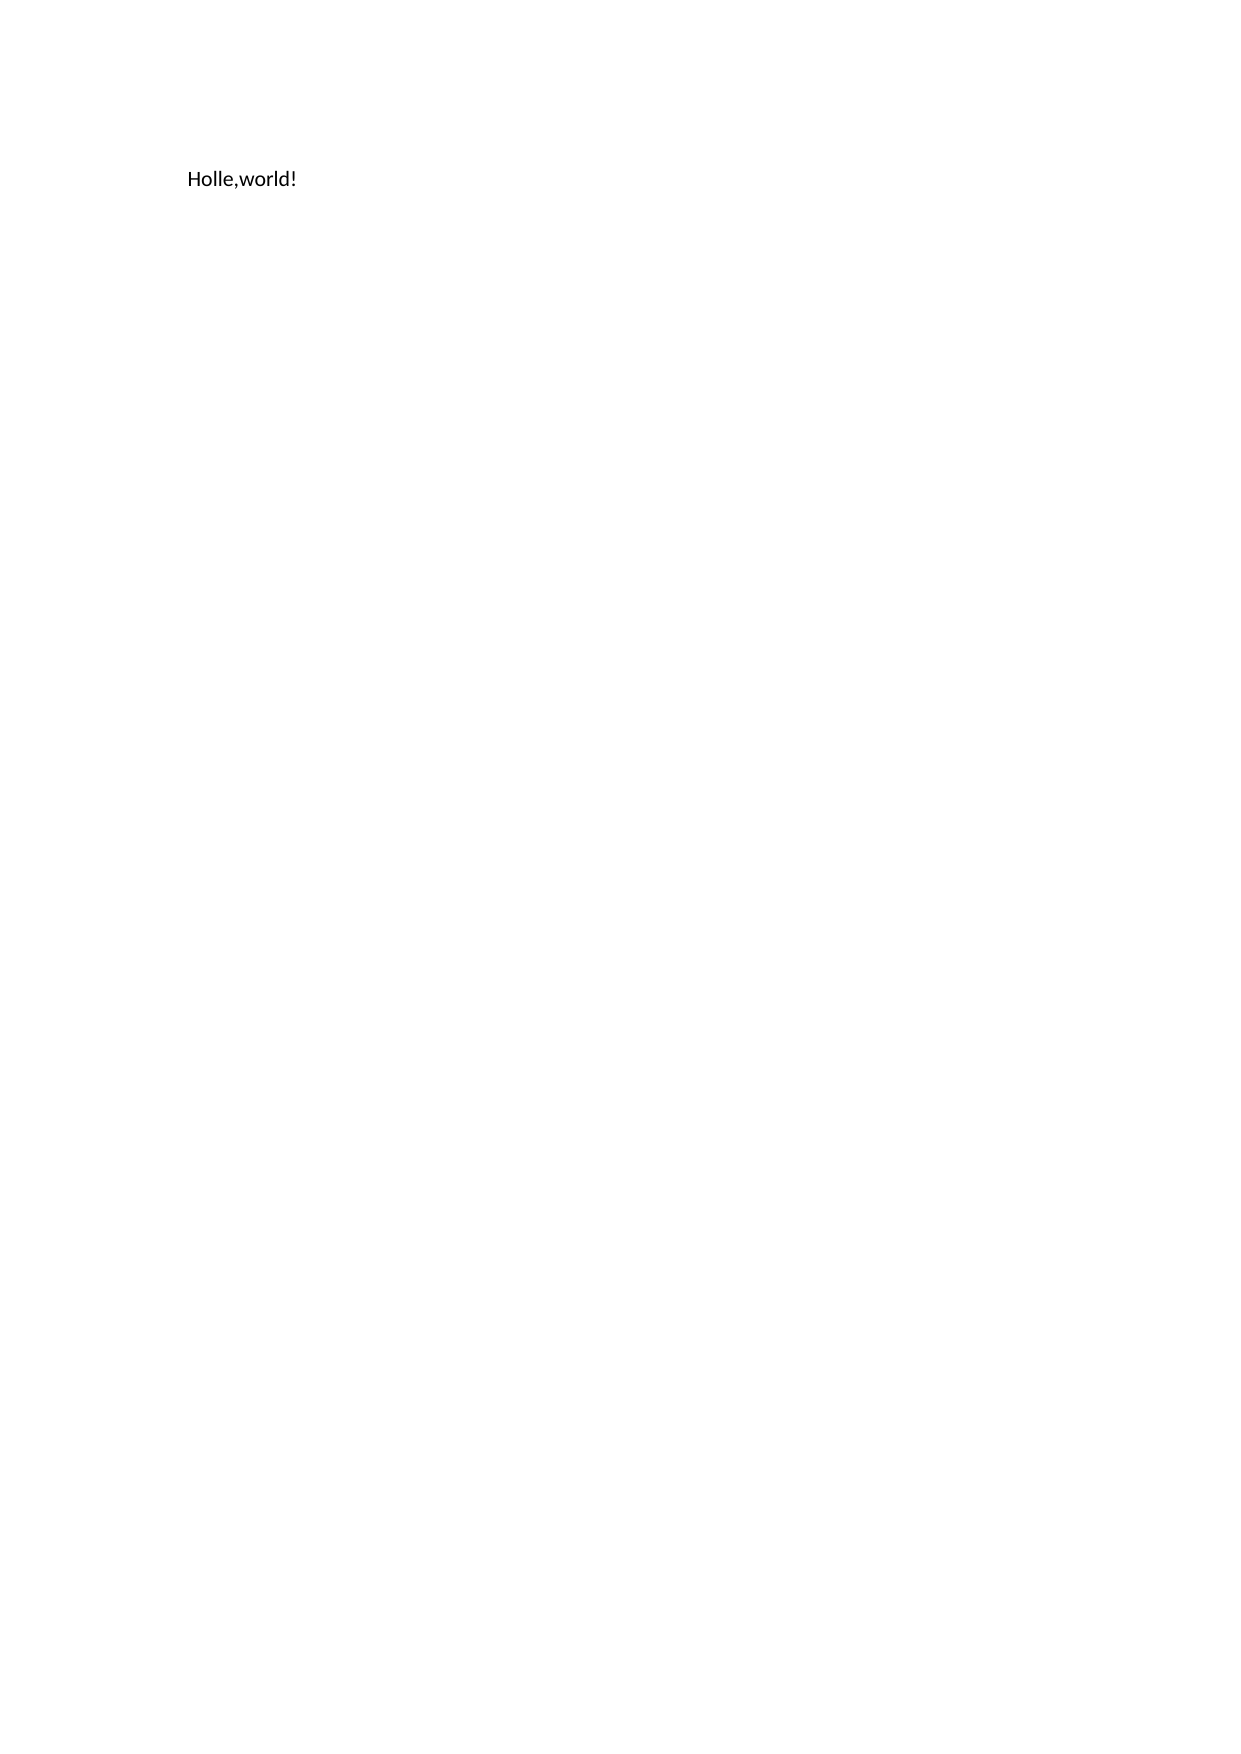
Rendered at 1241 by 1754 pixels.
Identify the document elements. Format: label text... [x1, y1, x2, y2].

text Holle,world! [187, 162, 1053, 194]
